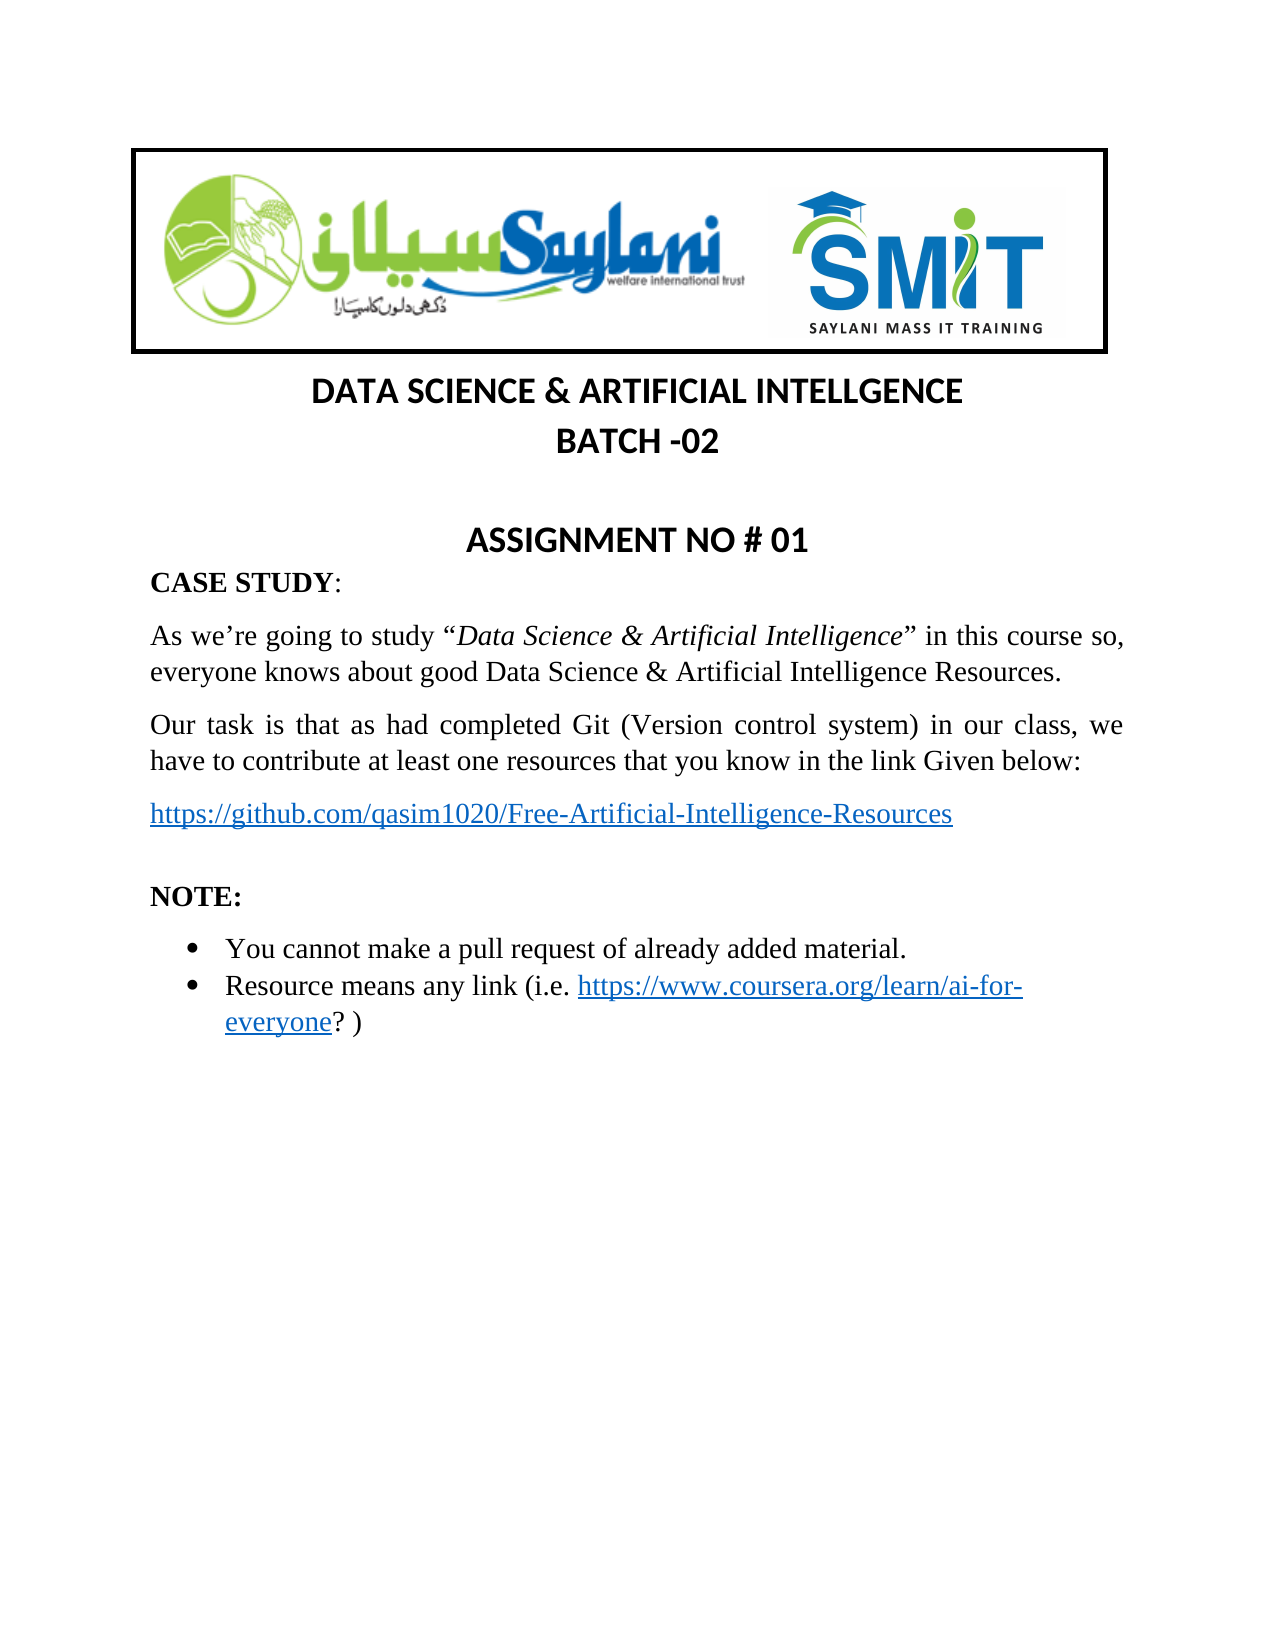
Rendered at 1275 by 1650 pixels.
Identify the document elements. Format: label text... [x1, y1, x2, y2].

text BATCH -02 [150, 417, 1125, 463]
text CASE STUDY: [150, 565, 1125, 599]
text ASSIGNMENT NO # 01 [150, 516, 1125, 562]
text https://github.com/qasim1020/Free-Artificial-Intelligence-Resources [150, 796, 1125, 860]
list Resource means any link (i.e. https://www.coursera.org/learn/ai-for-everyone? ) [187, 968, 1125, 1038]
text NOTE: [150, 879, 1125, 912]
text Our task is that as had completed Git (Version control system) in our class, we have to contribute at least one resources that you know in the link Given below: [150, 707, 1125, 777]
list You cannot make a pull request of already added material. [187, 932, 1125, 965]
picture [148, 157, 1065, 338]
text As we’re going to study “Data Science & Artificial Intelligence” in this course so, everyone knows about good Data Science & Artificial Intelligence Resources. [150, 618, 1125, 688]
